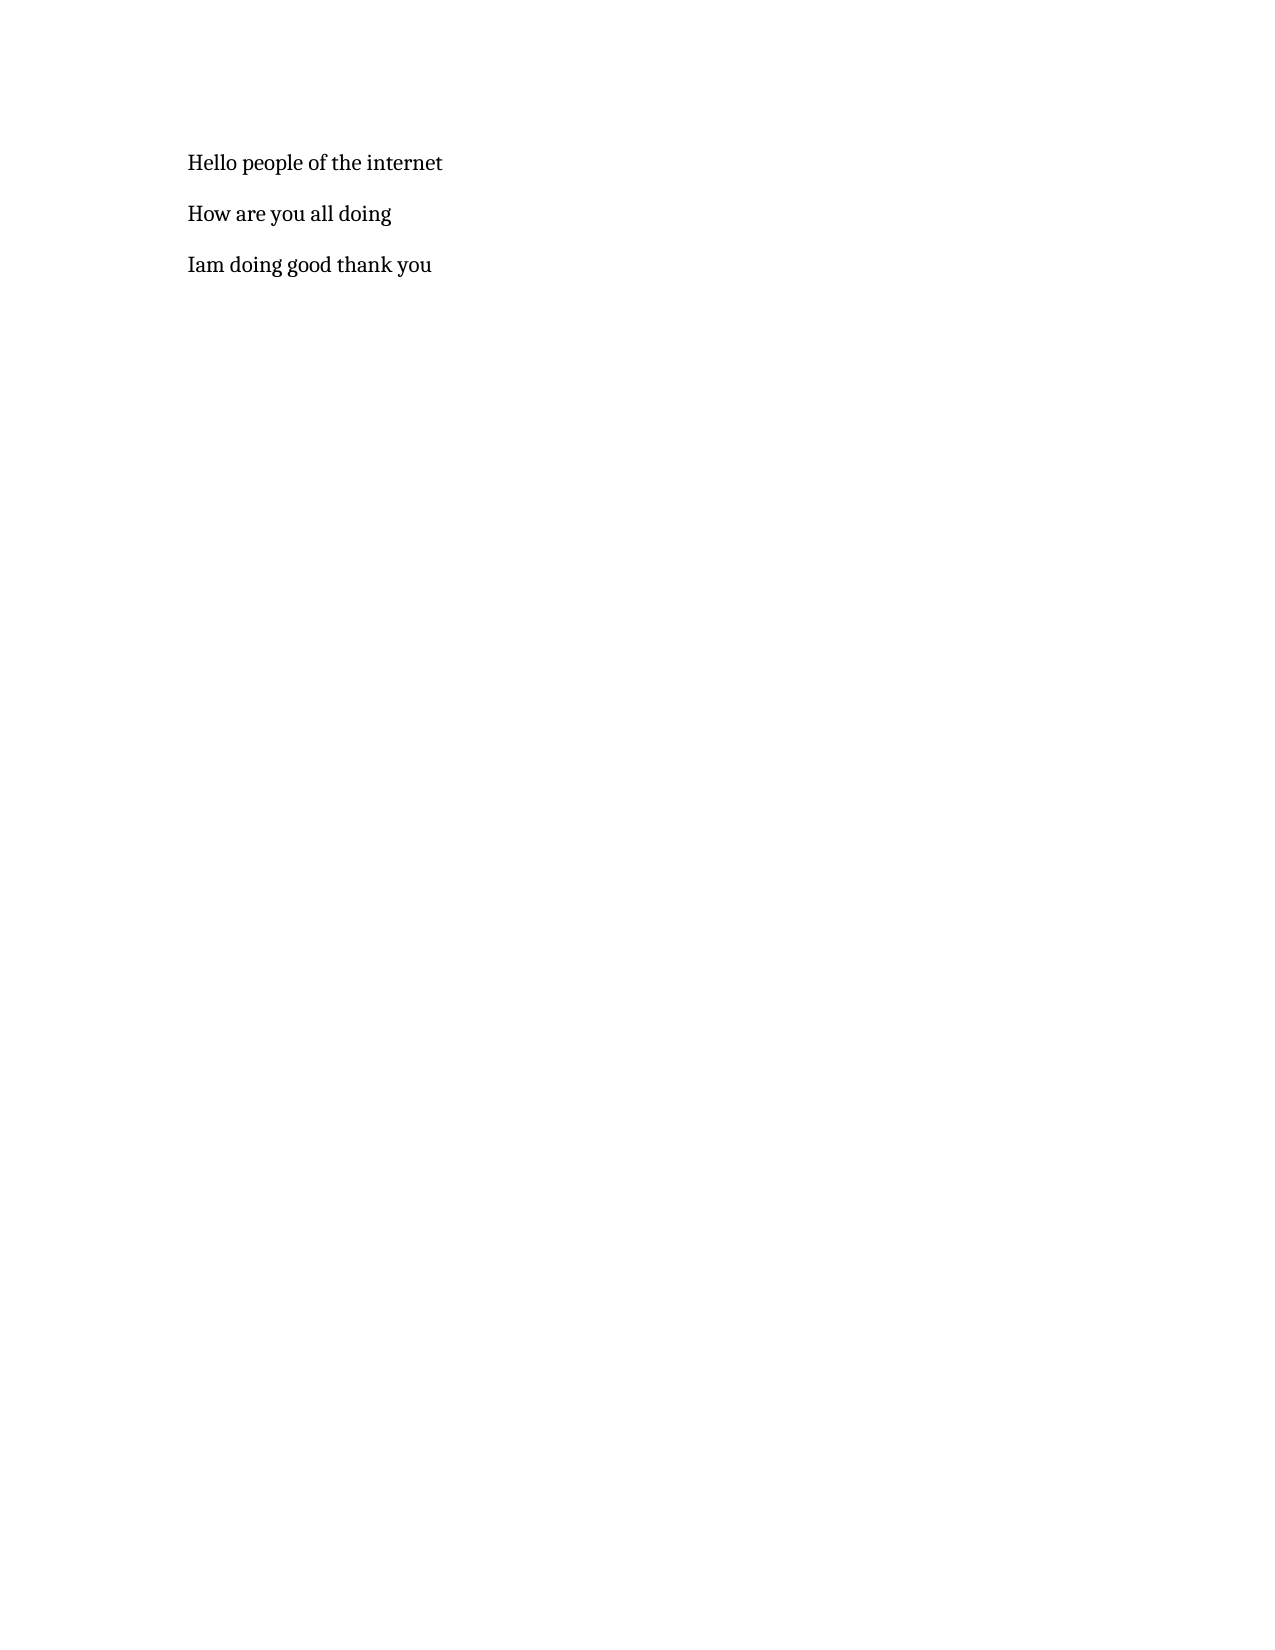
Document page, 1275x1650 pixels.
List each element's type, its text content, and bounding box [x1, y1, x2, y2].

text How are you all doing [187, 201, 1087, 227]
text Hello people of the internet [187, 150, 1087, 176]
text Iam doing good thank you [187, 252, 1087, 278]
